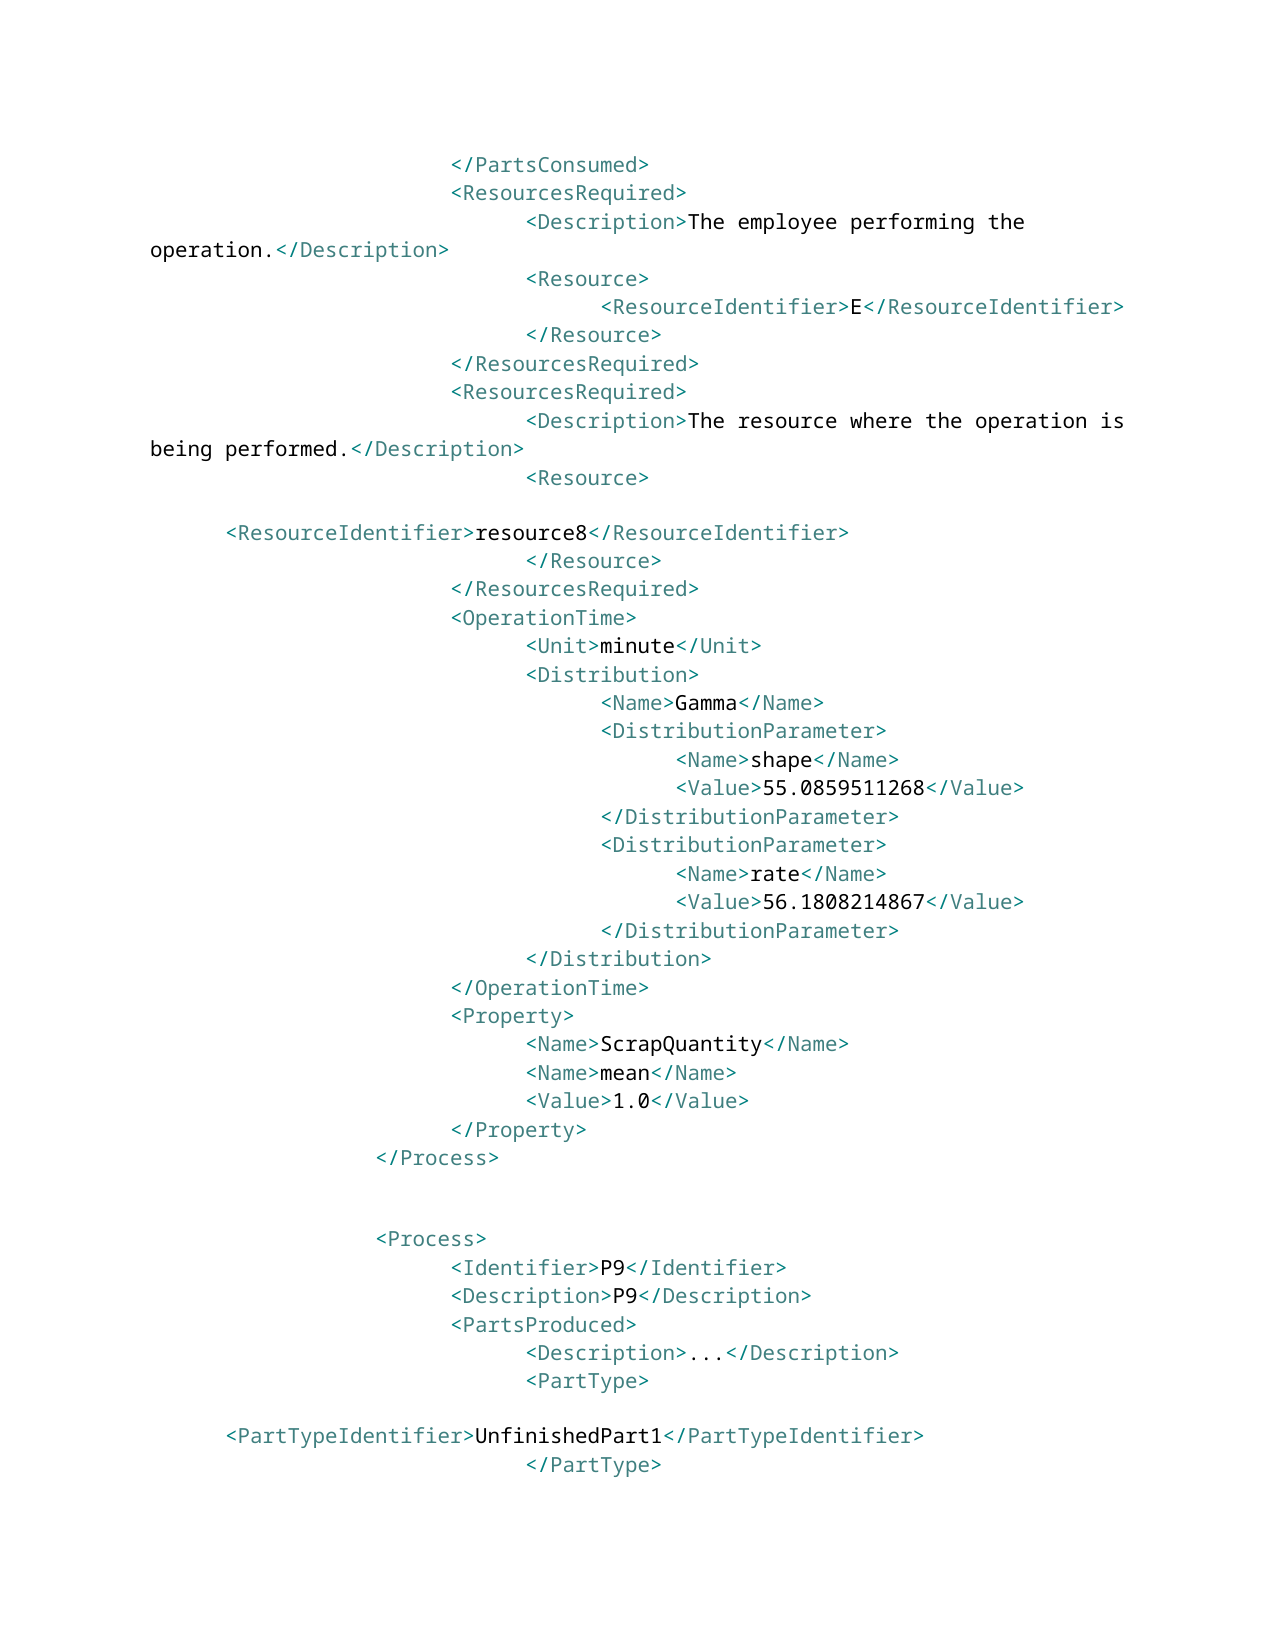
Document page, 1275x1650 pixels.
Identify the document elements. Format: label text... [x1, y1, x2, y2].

text </Property> [150, 1115, 1125, 1143]
text <ResourceIdentifier>resource8</ResourceIdentifier> [150, 491, 1125, 546]
text <PartsProduced> [150, 1310, 1125, 1338]
text <Name>mean</Name> [150, 1058, 1125, 1086]
text <Description>The employee performing the operation.</Description> [150, 207, 1125, 264]
text <Resource> [150, 264, 1125, 292]
text <Distribution> [150, 660, 1125, 688]
text </Process> [150, 1143, 1125, 1172]
text <Identifier>P9</Identifier> [150, 1253, 1125, 1281]
text <Name>shape</Name> [150, 745, 1125, 773]
text <Description>...</Description> [150, 1338, 1125, 1367]
text </ResourcesRequired> [150, 574, 1125, 603]
text <Process> [150, 1224, 1125, 1253]
text </PartType> [150, 1450, 1125, 1478]
text </ResourcesRequired> [150, 349, 1125, 377]
text <PartType> [150, 1367, 1125, 1395]
text <OperationTime> [150, 603, 1125, 631]
text <Name>ScrapQuantity</Name> [150, 1029, 1125, 1058]
text <Value>55.0859511268</Value> [150, 773, 1125, 802]
text <Value>1.0</Value> [150, 1086, 1125, 1115]
text <DistributionParameter> [150, 717, 1125, 745]
text <ResourceIdentifier>E</ResourceIdentifier> [150, 292, 1125, 321]
text <Property> [150, 1001, 1125, 1029]
text <Name>rate</Name> [150, 859, 1125, 887]
text </OperationTime> [150, 973, 1125, 1001]
text </Resource> [150, 546, 1125, 574]
text </DistributionParameter> [150, 916, 1125, 944]
text <Name>Gamma</Name> [150, 688, 1125, 717]
text <Description>The resource where the operation is being performed.</Description> [150, 406, 1125, 463]
text <ResourcesRequired> [150, 377, 1125, 406]
text <Unit>minute</Unit> [150, 631, 1125, 660]
text <Value>56.1808214867</Value> [150, 887, 1125, 916]
text <DistributionParameter> [150, 830, 1125, 859]
text </Resource> [150, 321, 1125, 349]
text <Resource> [150, 463, 1125, 491]
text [150, 1395, 1125, 1450]
text </DistributionParameter> [150, 802, 1125, 830]
text </Distribution> [150, 944, 1125, 973]
text </PartsConsumed> [150, 150, 1125, 178]
text <Description>P9</Description> [150, 1281, 1125, 1310]
text <ResourcesRequired> [150, 178, 1125, 207]
